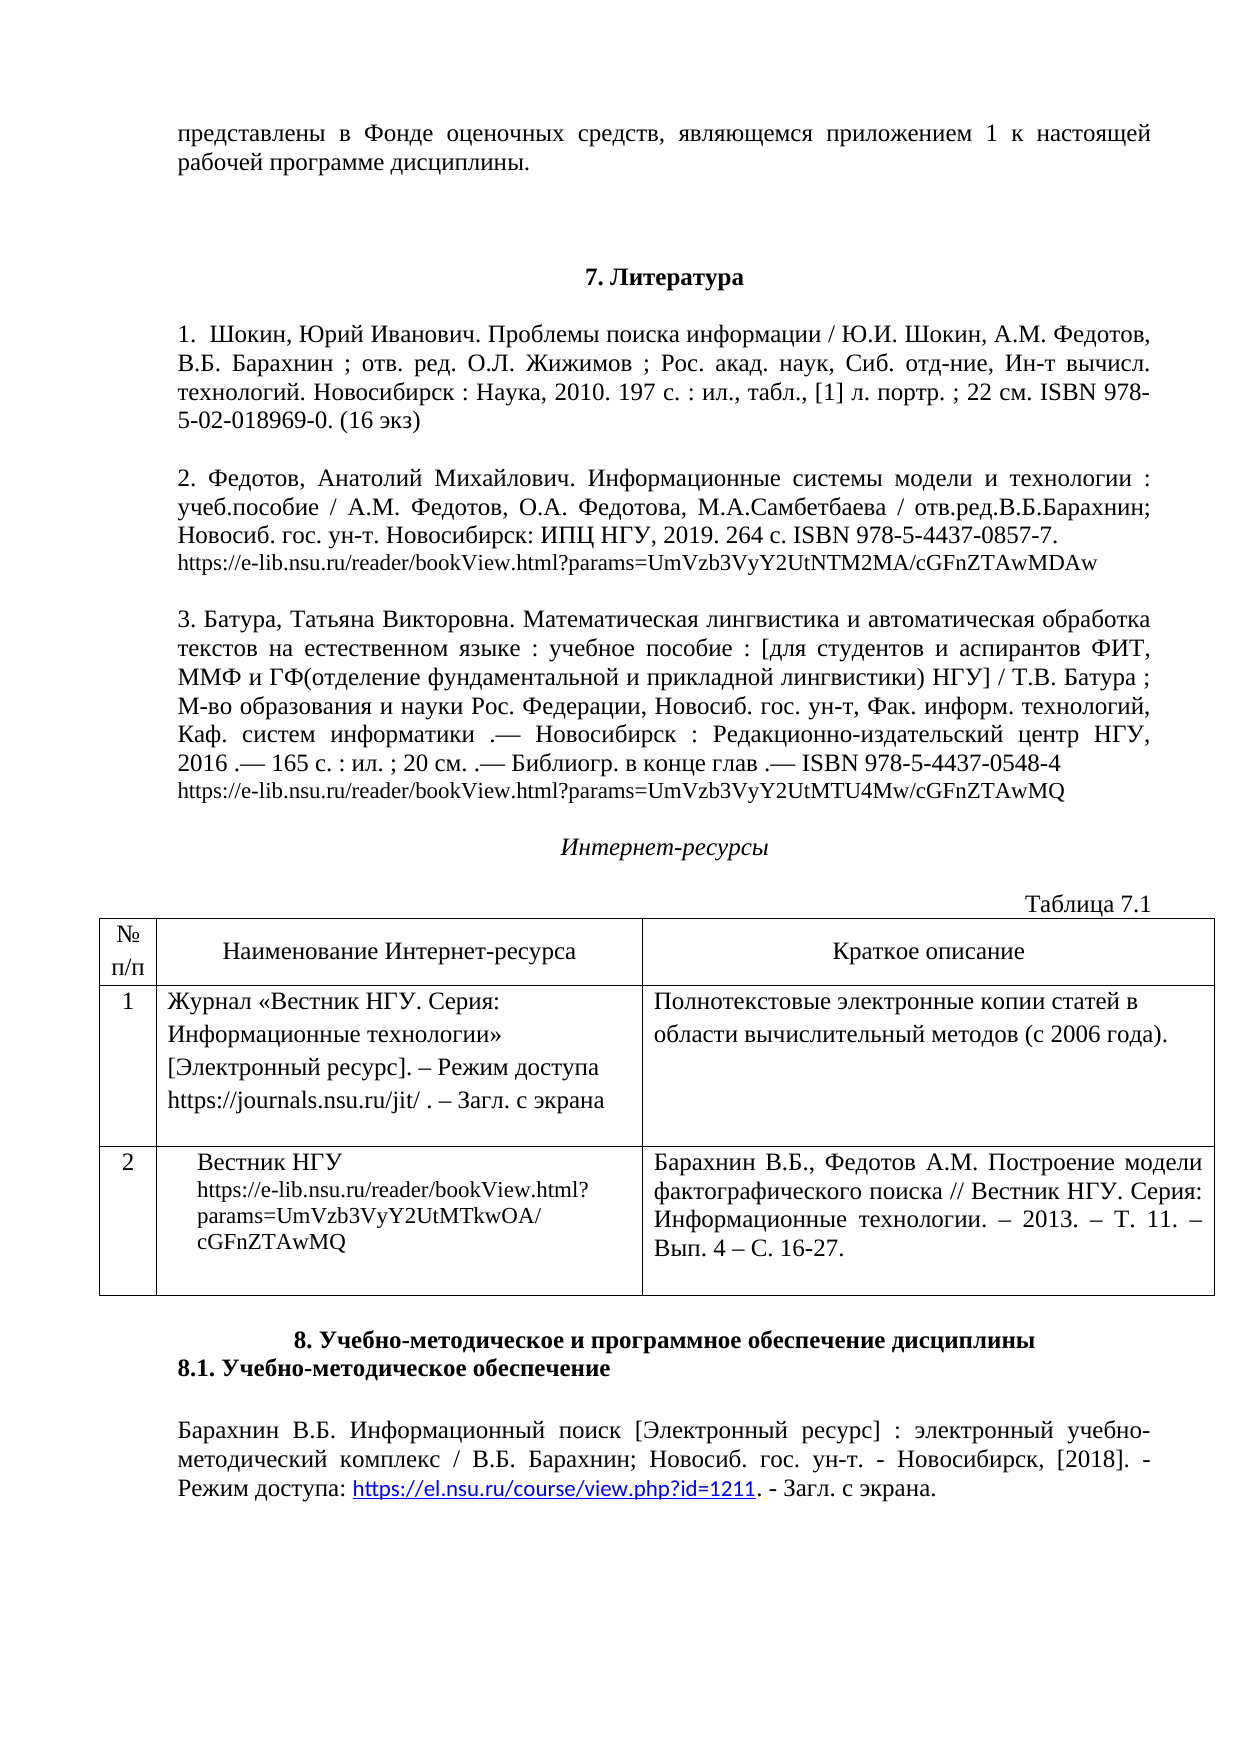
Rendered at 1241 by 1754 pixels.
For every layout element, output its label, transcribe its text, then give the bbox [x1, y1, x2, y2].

text Таблица 7.1 [177, 889, 1152, 918]
text 2. Федотов, Анатолий Михайлович. Информационные системы модели и технологии : учеб.пособие / А.М. Федотов, О.А. Федотова, М.А.Самбетбаева / отв.ред.В.Б.Барахнин; Новосиб. гос. ун-т. Новосибирск: ИПЦ НГУ, 2019. 264 с. ISBN 978-5-4437-0857-7. [177, 463, 1152, 549]
table_header Наименование Интернет-ресурса [157, 919, 642, 985]
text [177, 118, 1152, 176]
table_cell Полнотекстовые электронные копии статей в области вычислительный методов (с 2006 года). [643, 986, 1214, 1146]
text 3. Батура, Татьяна Викторовна. Математическая лингвистика и автоматическая обработка текстов на естественном языке : учебное пособие : [для студентов и аспирантов ФИТ, ММФ и ГФ(отделение фундаментальной и прикладной лингвистики) НГУ] / Т.В. Батура ; М-во образования и науки Рос. Федерации, Новосиб. гос. ун-т, Фак. информ. технологий, Каф. систем информатики .— Новосибирск : Редакционно-издательский центр НГУ, 2016 .— 165 с. : ил. ; 20 см. .— Библиогр. в конце глав .— ISBN 978-5-4437-0548-4 [177, 604, 1152, 777]
text https://e-lib.nsu.ru/reader/bookView.html?params=UmVzb3VyY2UtMTU4Mw/cGFnZTAwMQ [177, 777, 1152, 803]
table_header Краткое описание [643, 919, 1214, 985]
table_header № п/п [100, 919, 156, 985]
text Интернет-ресурсы [177, 832, 1152, 861]
text 8.1. Учебно-методическое обеспечение [177, 1353, 1152, 1382]
table_cell Барахнин В.Б., Федотов А.М. Построение модели фактографического поиска // Вестник НГУ. Серия: Информационные технологии. – 2013. – Т. 11. – Вып. 4 – С. 16-27. [643, 1147, 1214, 1295]
table_cell Вестник НГУ https://e-lib.nsu.ru/reader/bookView.html?params=UmVzb3VyY2UtMTkwOA/cGFnZTAwMQ [157, 1147, 642, 1295]
table_cell 2 [100, 1147, 156, 1295]
text 7. Литература [177, 262, 1152, 291]
text 8. Учебно-методическое и программное обеспечение дисциплины [177, 1325, 1152, 1353]
table_cell 1 [100, 986, 156, 1146]
text Барахнин В.Б. Информационный поиск [Электронный ресурс] : электронный учебно-методический комплекс / В.Б. Барахнин; Новосиб. гос. ун-т. - Новосибирск, [2018]. - Режим доступа: https://el.nsu.ru/course/view.php?id=1211. - Загл. с экрана. [177, 1415, 1152, 1502]
table_cell Журнал «Вестник НГУ. Серия: Информационные технологии» [Электронный ресурс]. – Режим доступа https://journals.nsu.ru/jit/ . – Загл. с экрана [157, 986, 642, 1146]
text 1. Шокин, Юрий Иванович. Проблемы поиска информации / Ю.И. Шокин, А.М. Федотов, В.Б. Барахнин ; отв. ред. О.Л. Жижимов ; Рос. акад. наук, Сиб. отд-ние, Ин-т вычисл. технологий. Новосибирск : Наука, 2010. 197 с. : ил., табл., [1] л. портр. ; 22 см. ISBN 978-5-02-018969-0. (16 экз) [177, 319, 1152, 434]
text https://e-lib.nsu.ru/reader/bookView.html?params=UmVzb3VyY2UtNTM2MA/cGFnZTAwMDAw [177, 549, 1152, 576]
